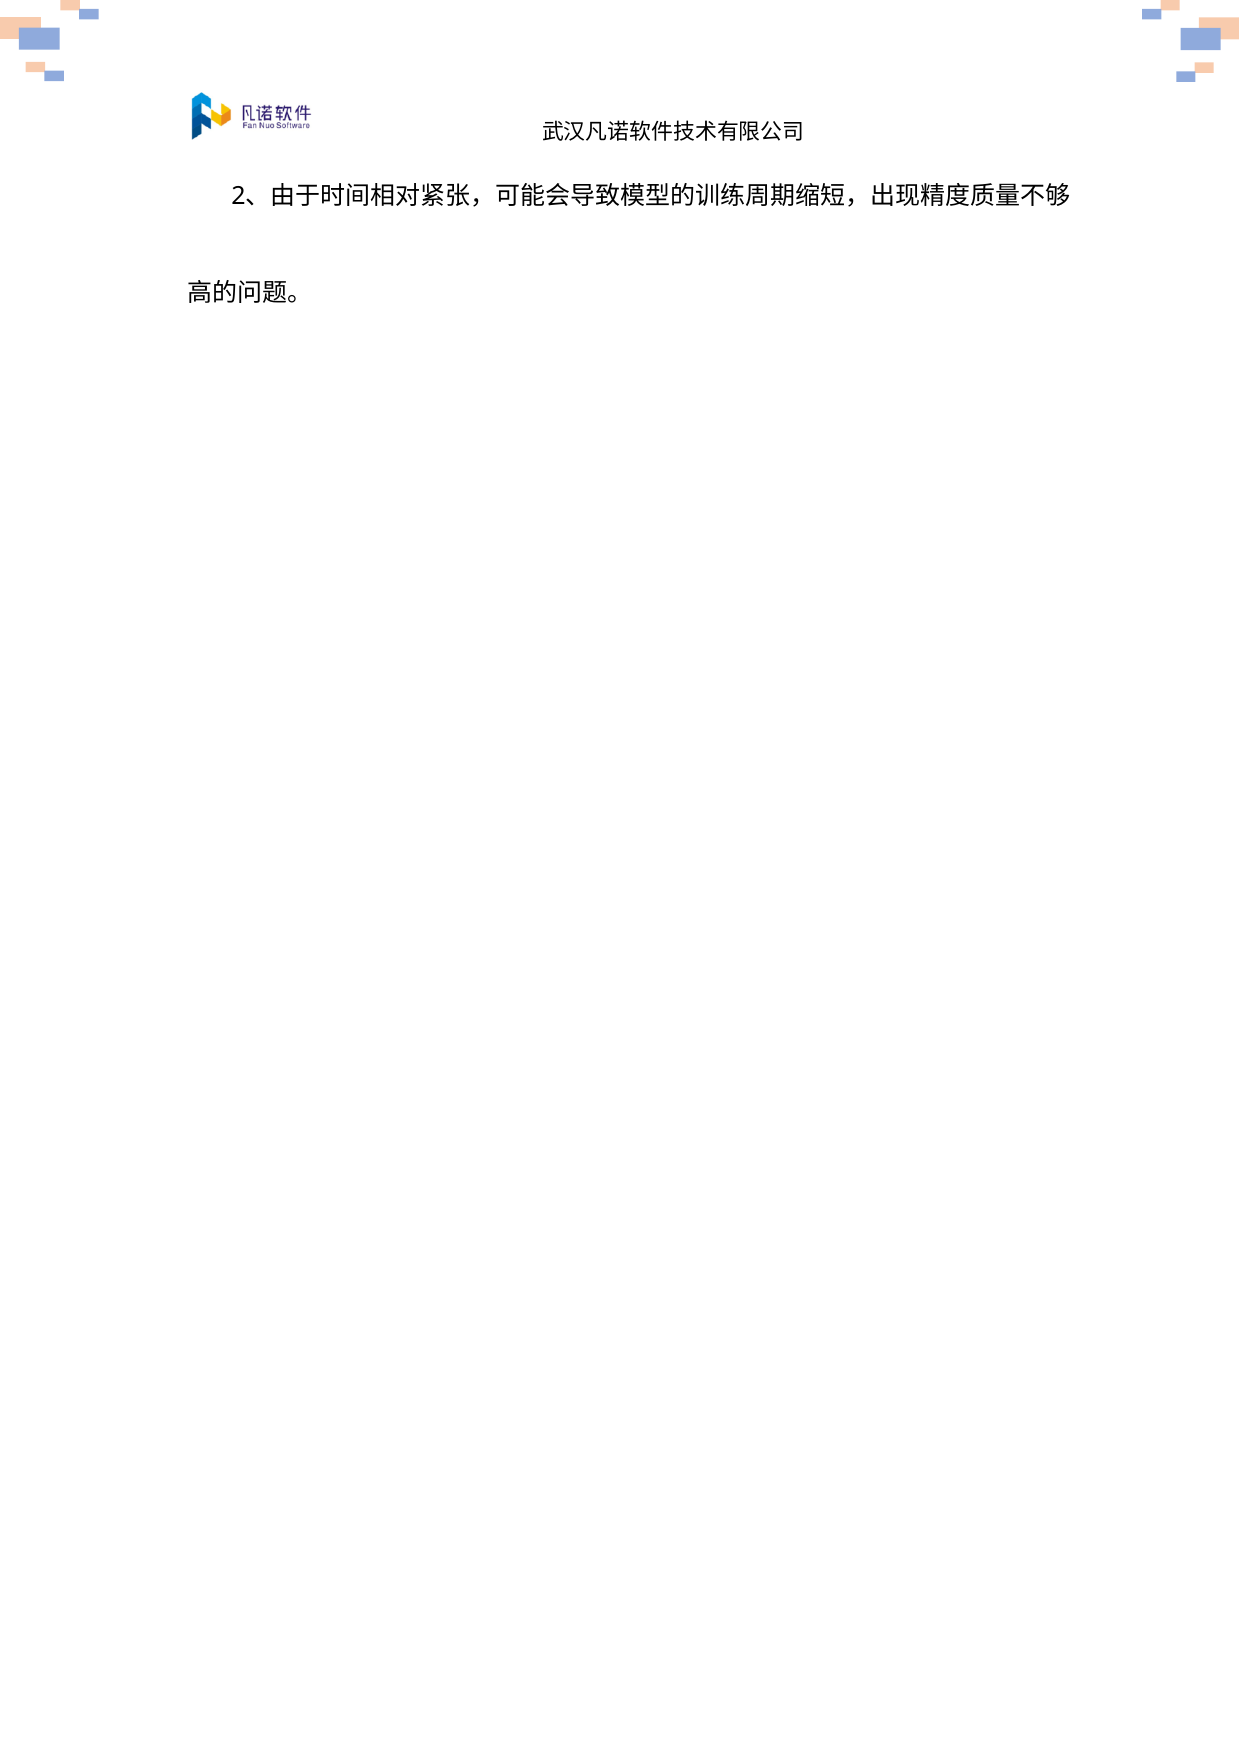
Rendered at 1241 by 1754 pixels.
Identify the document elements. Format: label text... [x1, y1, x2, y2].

picture [187, 90, 314, 140]
text 2、由于时间相对紧张，可能会导致模型的训练周期缩短，出现精度质量不够高的问题。 [187, 161, 1085, 323]
